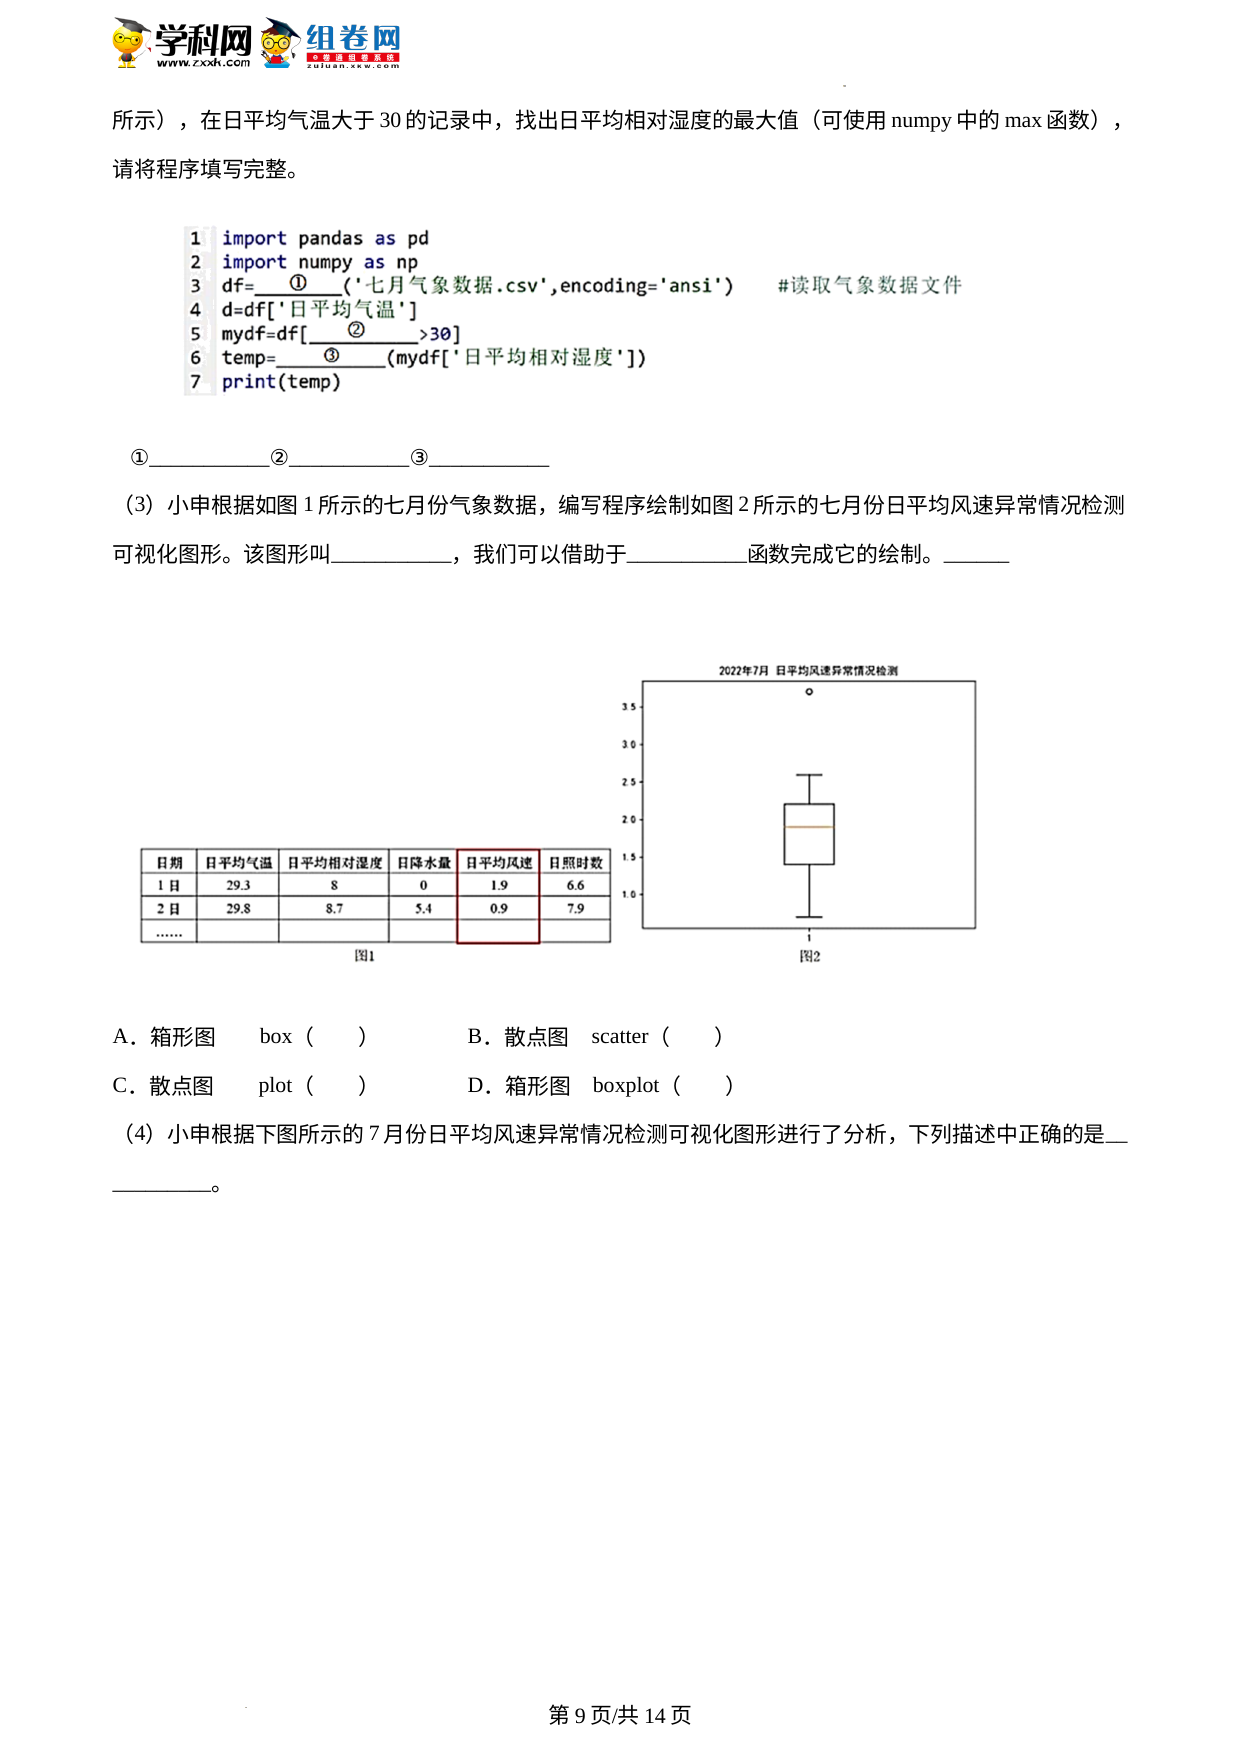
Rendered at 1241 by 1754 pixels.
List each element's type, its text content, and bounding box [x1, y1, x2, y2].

text ①___________②___________③___________ [112, 440, 1128, 473]
text A．箱形图 box（ ） B．散点图 scatter（ ） [112, 1020, 1128, 1052]
picture [260, 17, 400, 68]
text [112, 103, 1128, 184]
picture [148, 200, 1008, 413]
text （3）小申根据如图1所示的七月份气象数据，编写程序绘制如图2所示的七月份日平均风速异常情况检测可视化图形。该图形叫___________，我们可以借助于___________函数完成它的绘制。______ [112, 488, 1128, 569]
text （4）小申根据下图所示的7月份日平均风速异常情况检测可视化图形进行了分析，下列描述中正确的是___________。 [112, 1117, 1128, 1198]
picture [112, 17, 252, 68]
text C．散点图 plot（ ） D．箱形图 boxplot（ ） [112, 1068, 1128, 1101]
picture [131, 584, 991, 979]
